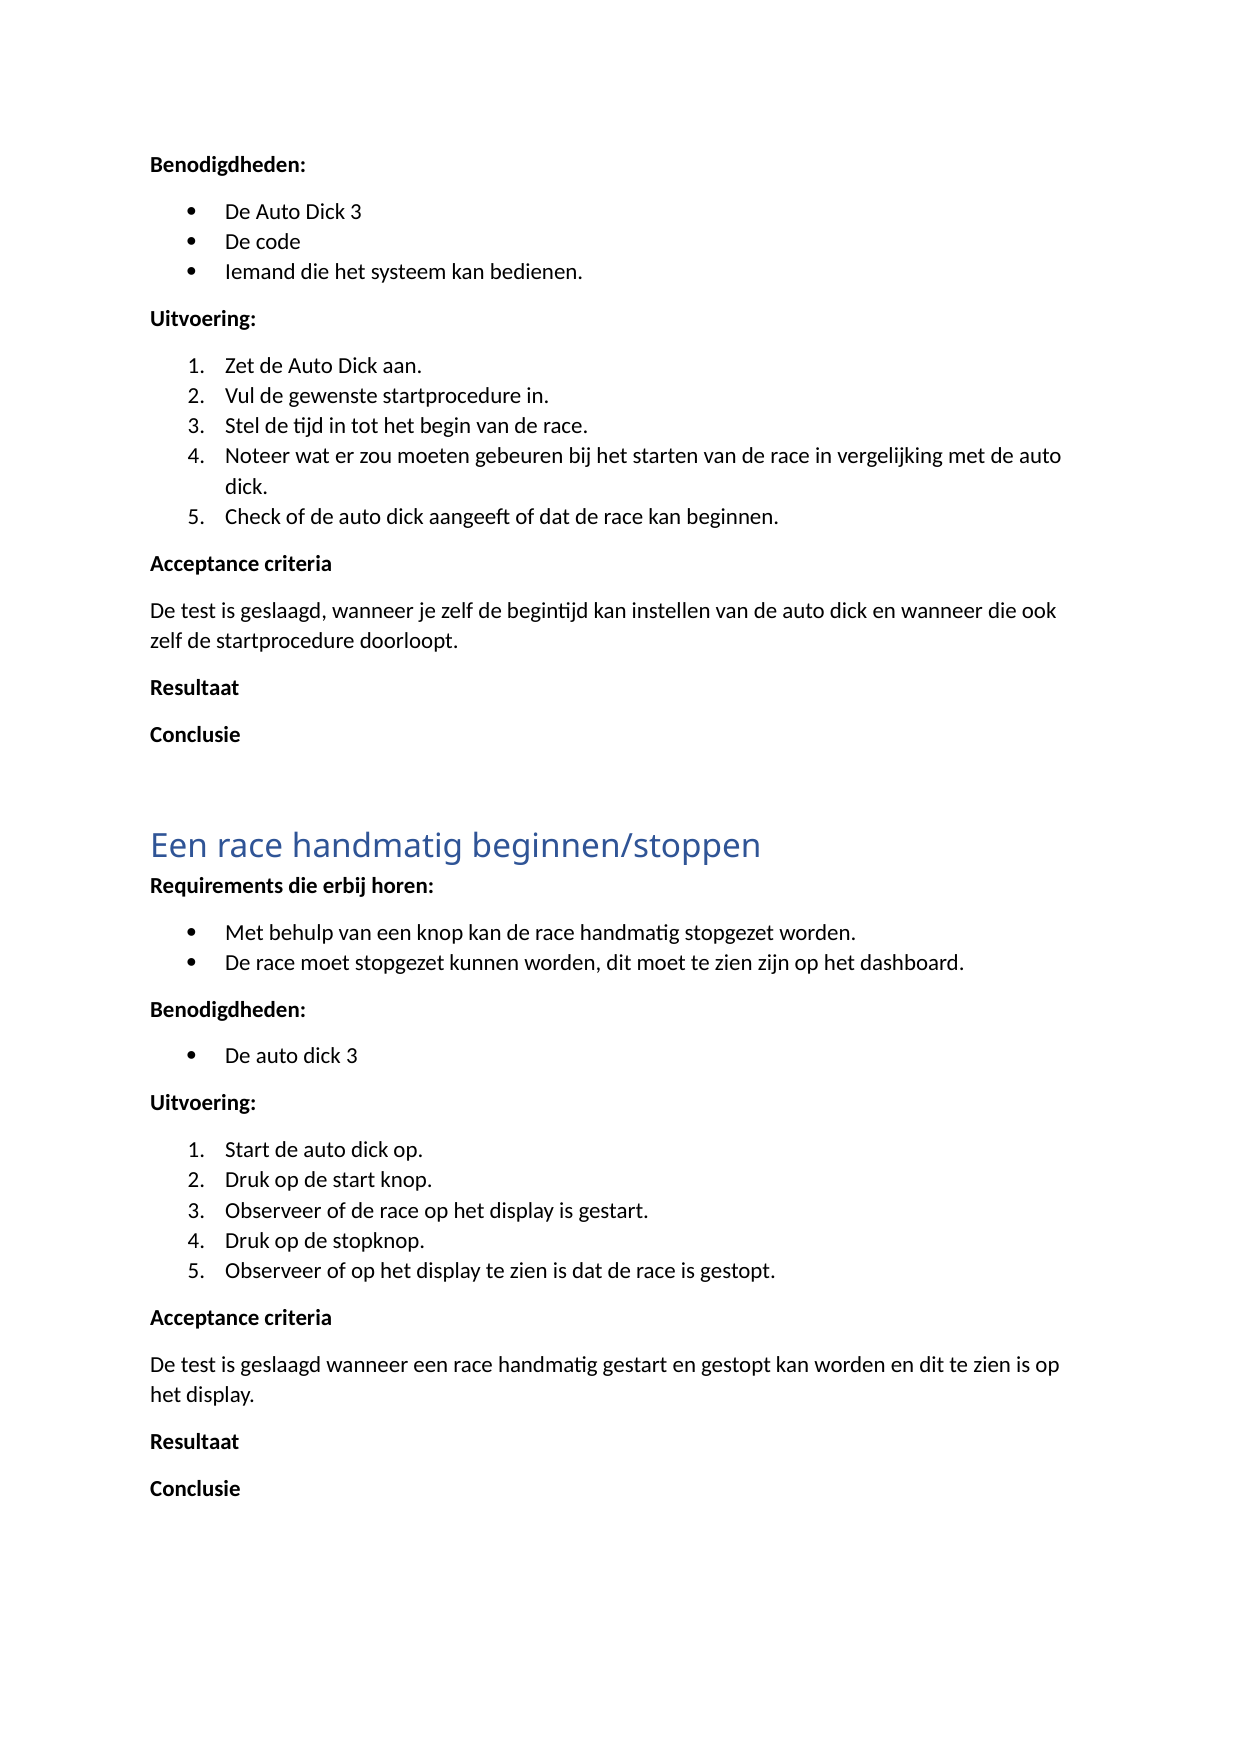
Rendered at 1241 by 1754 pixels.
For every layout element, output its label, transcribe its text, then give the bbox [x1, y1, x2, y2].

list De code [187, 227, 1090, 255]
text De test is geslaagd, wanneer je zelf de begintijd kan instellen van de auto dick en wanneer die ook zelf de startprocedure doorloopt. [150, 596, 1090, 654]
text Conclusie [150, 720, 1090, 748]
text Resultaat [150, 673, 1090, 701]
text Resultaat [150, 1427, 1090, 1455]
list Observeer of de race op het display is gestart. [187, 1196, 1090, 1224]
list Noteer wat er zou moeten gebeuren bij het starten van de race in vergelijking met de auto dick. [187, 442, 1090, 500]
list Observeer of op het display te zien is dat de race is gestopt. [187, 1256, 1090, 1284]
list De auto dick 3 [187, 1042, 1090, 1070]
subtitle Een race handmatig beginnen/stoppen [150, 822, 1090, 867]
text Uitvoering: [150, 1088, 1090, 1117]
list Start de auto dick op. [187, 1135, 1090, 1163]
text Benodigdheden: [150, 995, 1090, 1023]
text De test is geslaagd wanneer een race handmatig gestart en gestopt kan worden en dit te zien is op het display. [150, 1350, 1090, 1408]
list Vul de gewenste startprocedure in. [187, 381, 1090, 409]
text Requirements die erbij horen: [150, 871, 1090, 899]
text Uitvoering: [150, 304, 1090, 332]
list Met behulp van een knop kan de race handmatig stopgezet worden. [187, 918, 1090, 946]
text Conclusie [150, 1474, 1090, 1502]
text Acceptance criteria [150, 549, 1090, 577]
list De Auto Dick 3 [187, 197, 1090, 225]
text Benodigdheden: [150, 150, 1090, 178]
list De race moet stopgezet kunnen worden, dit moet te zien zijn op het dashboard. [187, 948, 1090, 976]
list Druk op de stopknop. [187, 1226, 1090, 1254]
text Acceptance criteria [150, 1303, 1090, 1331]
list Druk op de start knop. [187, 1166, 1090, 1194]
list Stel de tijd in tot het begin van de race. [187, 411, 1090, 439]
list Zet de Auto Dick aan. [187, 351, 1090, 379]
list Iemand die het systeem kan bedienen. [187, 257, 1090, 285]
list Check of de auto dick aangeeft of dat de race kan beginnen. [187, 502, 1090, 530]
